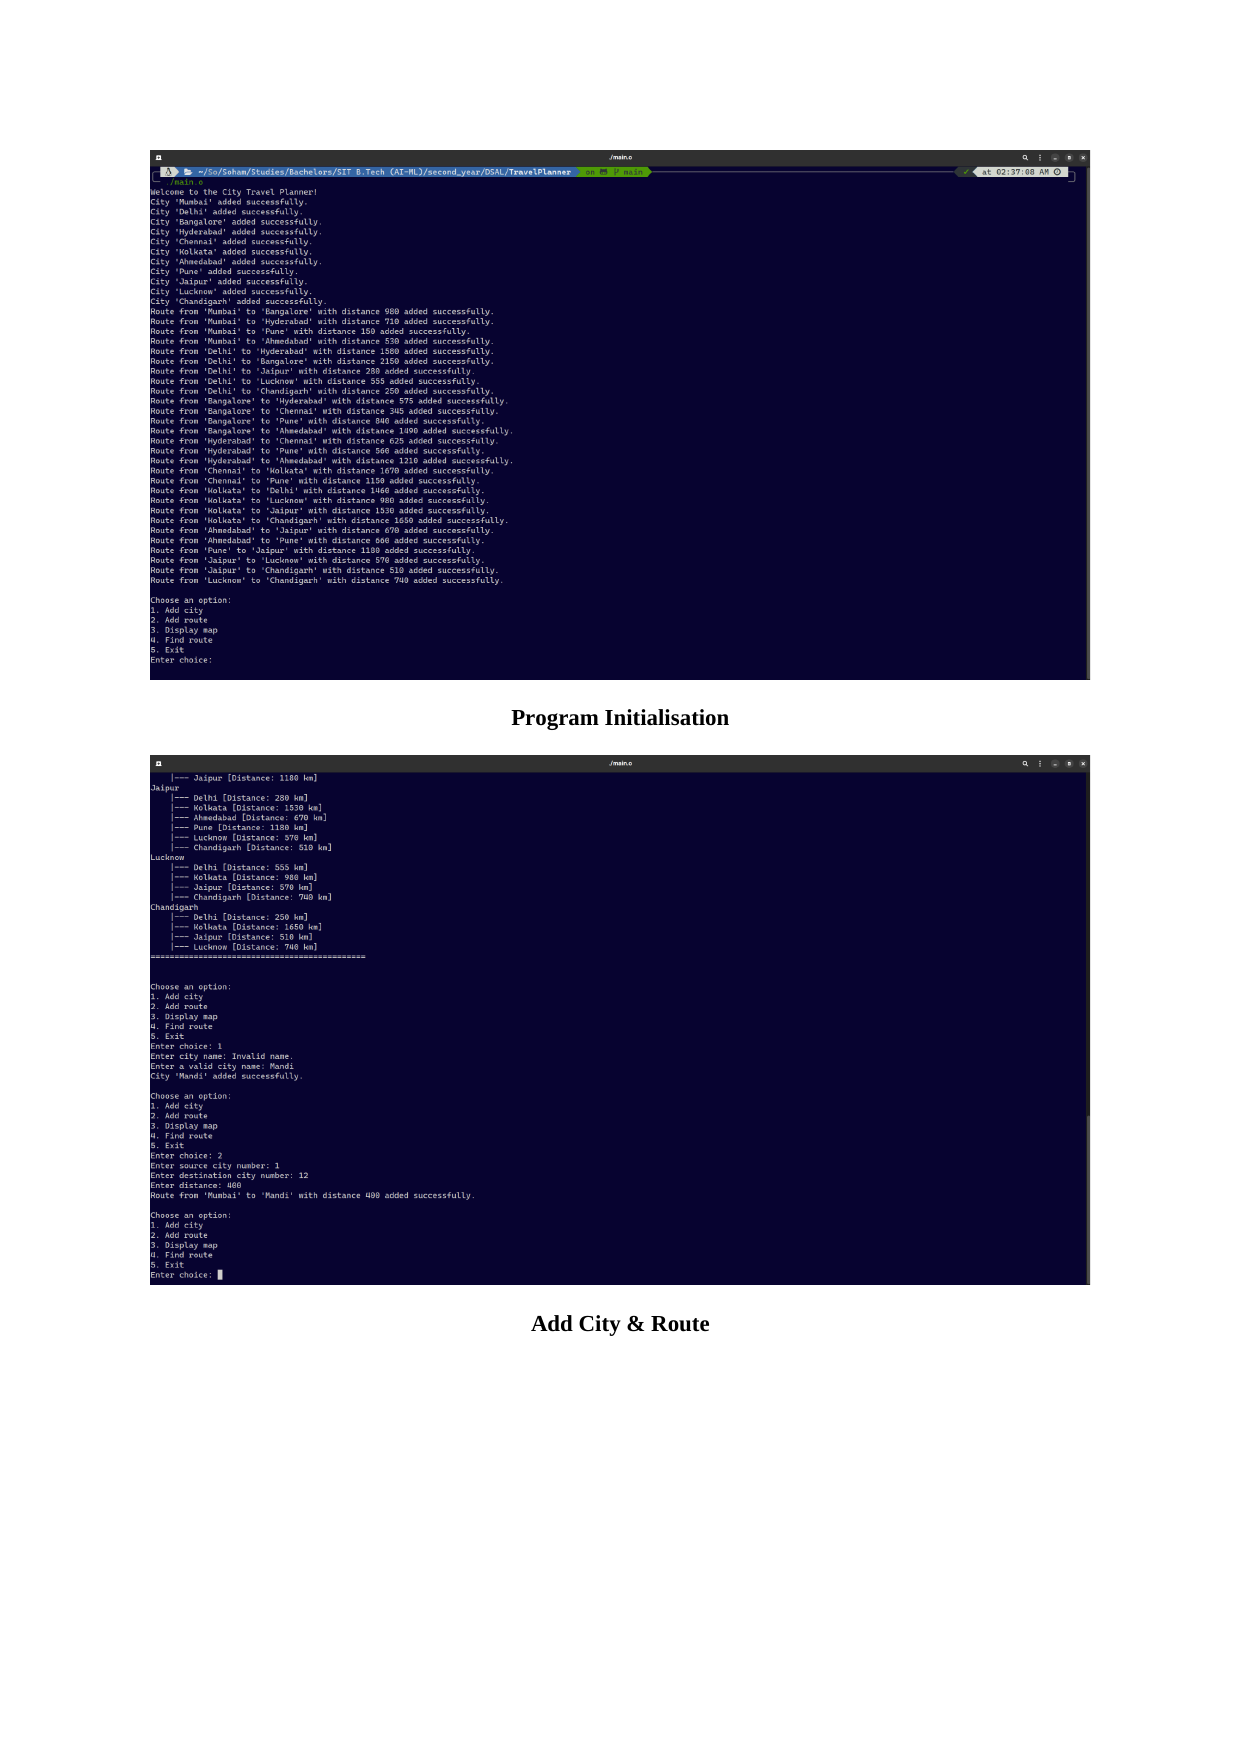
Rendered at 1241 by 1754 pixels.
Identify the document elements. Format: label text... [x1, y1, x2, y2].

picture [150, 755, 1091, 1285]
text Add City & Route [150, 1310, 1090, 1336]
picture [150, 150, 1091, 680]
text Program Initialisation [150, 704, 1090, 731]
